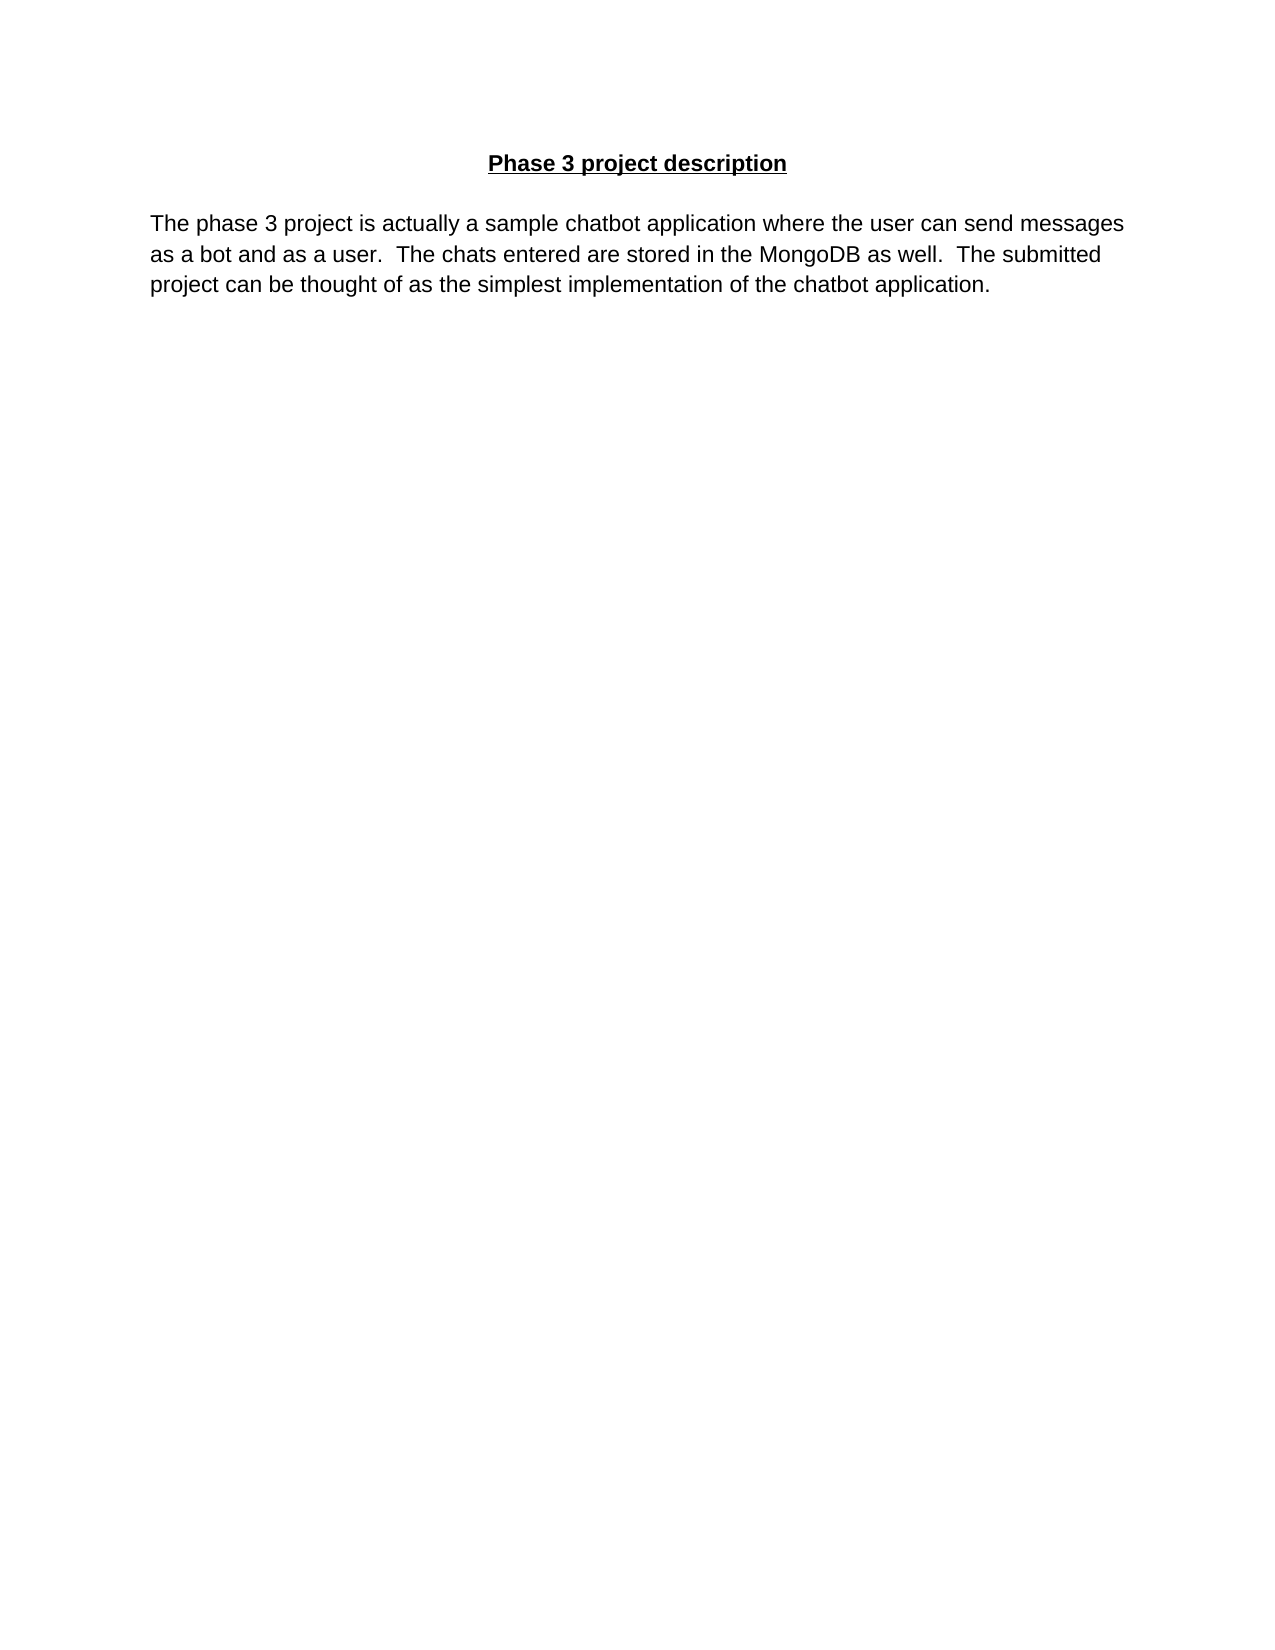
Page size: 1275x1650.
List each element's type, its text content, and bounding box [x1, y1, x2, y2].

text The phase 3 project is actually a sample chatbot application where the user can send messages as a bot and as a user. The chats entered are stored in the MongoDB as well. The submitted project can be thought of as the simplest implementation of the chatbot application. [150, 210, 1125, 297]
text Phase 3 project description [150, 150, 1125, 176]
